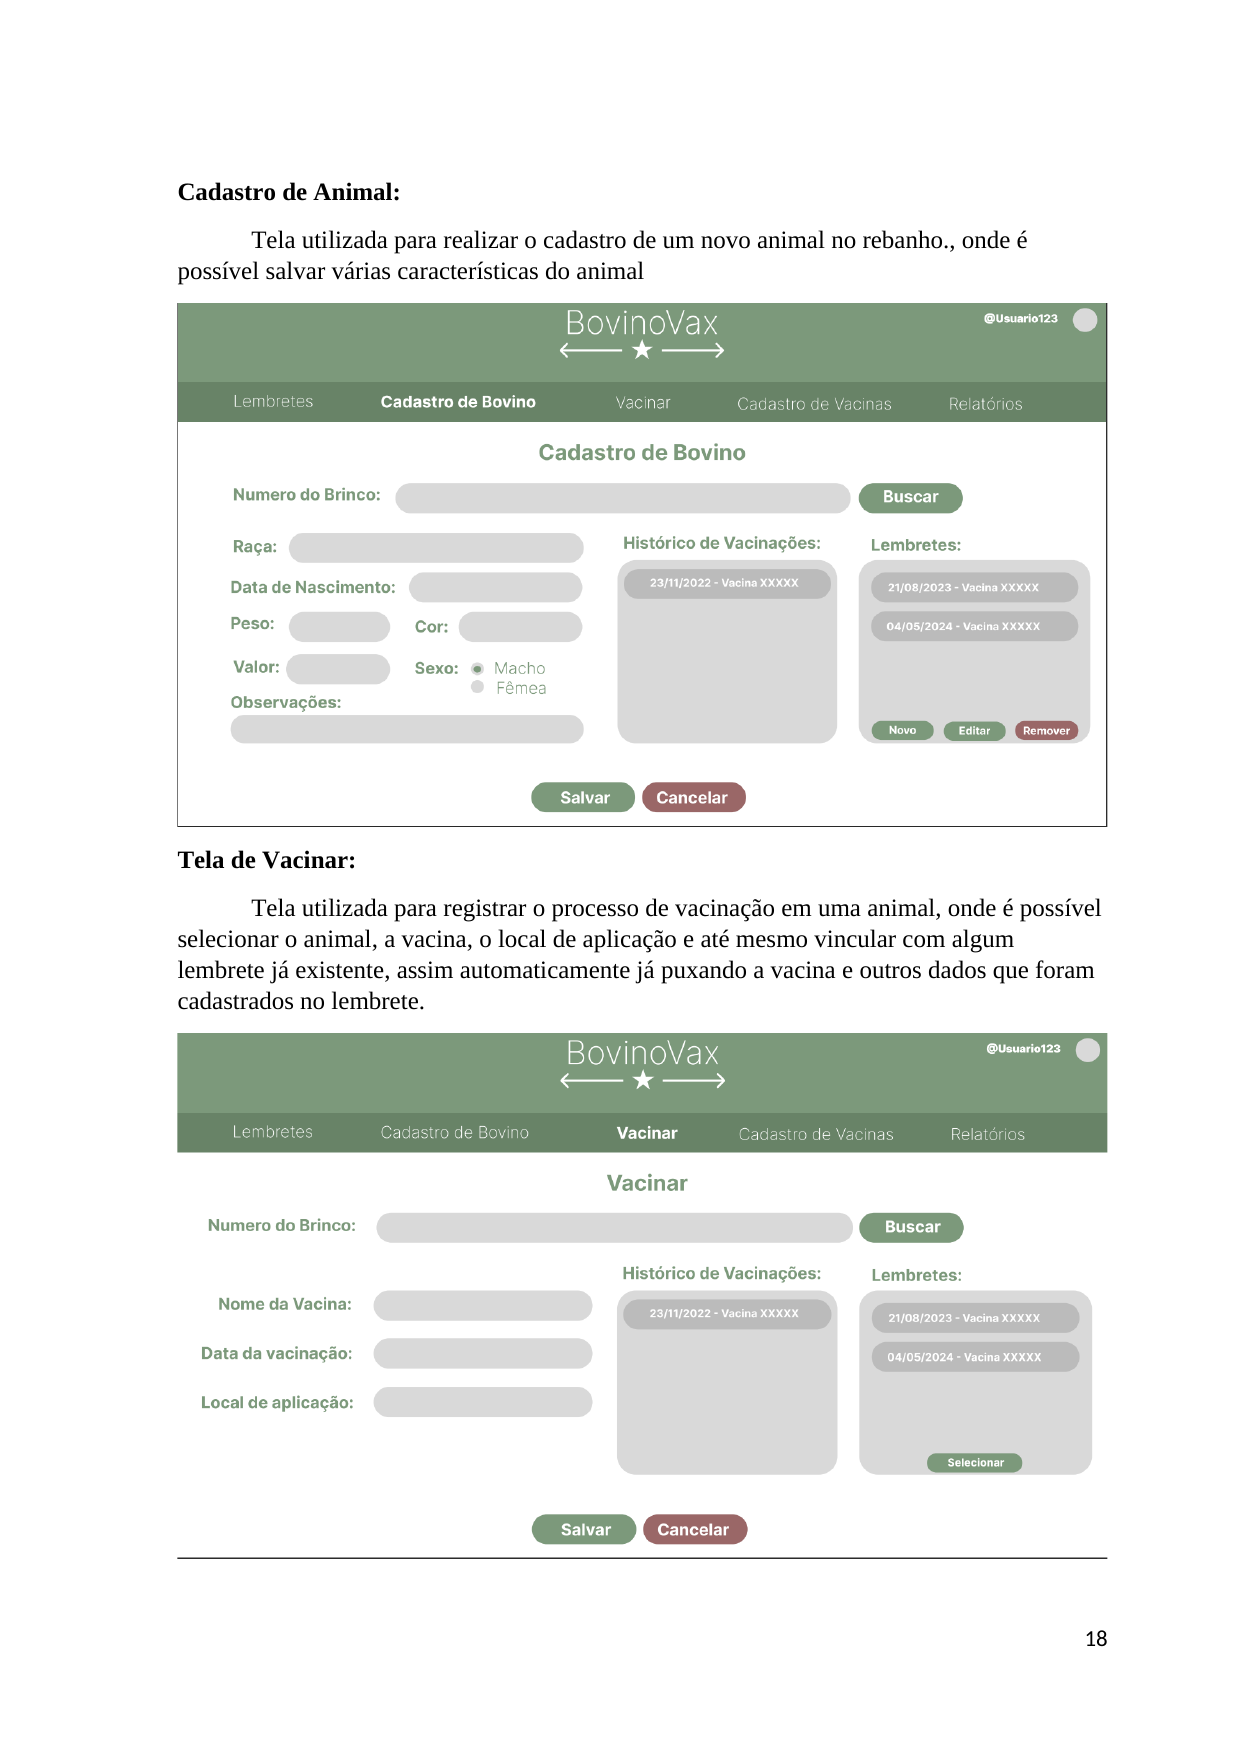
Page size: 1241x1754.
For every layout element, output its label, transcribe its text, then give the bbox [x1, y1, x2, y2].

text Tela utilizada para registrar o processo de vacinação em uma animal, onde é possível selecionar o animal, a vacina, o local de aplicação e até mesmo vincular com algum lembrete já existente, assim automaticamente já puxando a vacina e outros dados que foram cadastrados no lembrete. [177, 893, 1107, 1015]
picture [177, 1033, 1108, 1559]
text Tela de Vacinar: [177, 845, 1107, 874]
text Tela utilizada para realizar o cadastro de um novo animal no rebanho., onde é possível salvar várias características do animal [177, 225, 1107, 285]
picture [177, 303, 1108, 827]
text Cadastro de Animal: [177, 177, 1107, 206]
